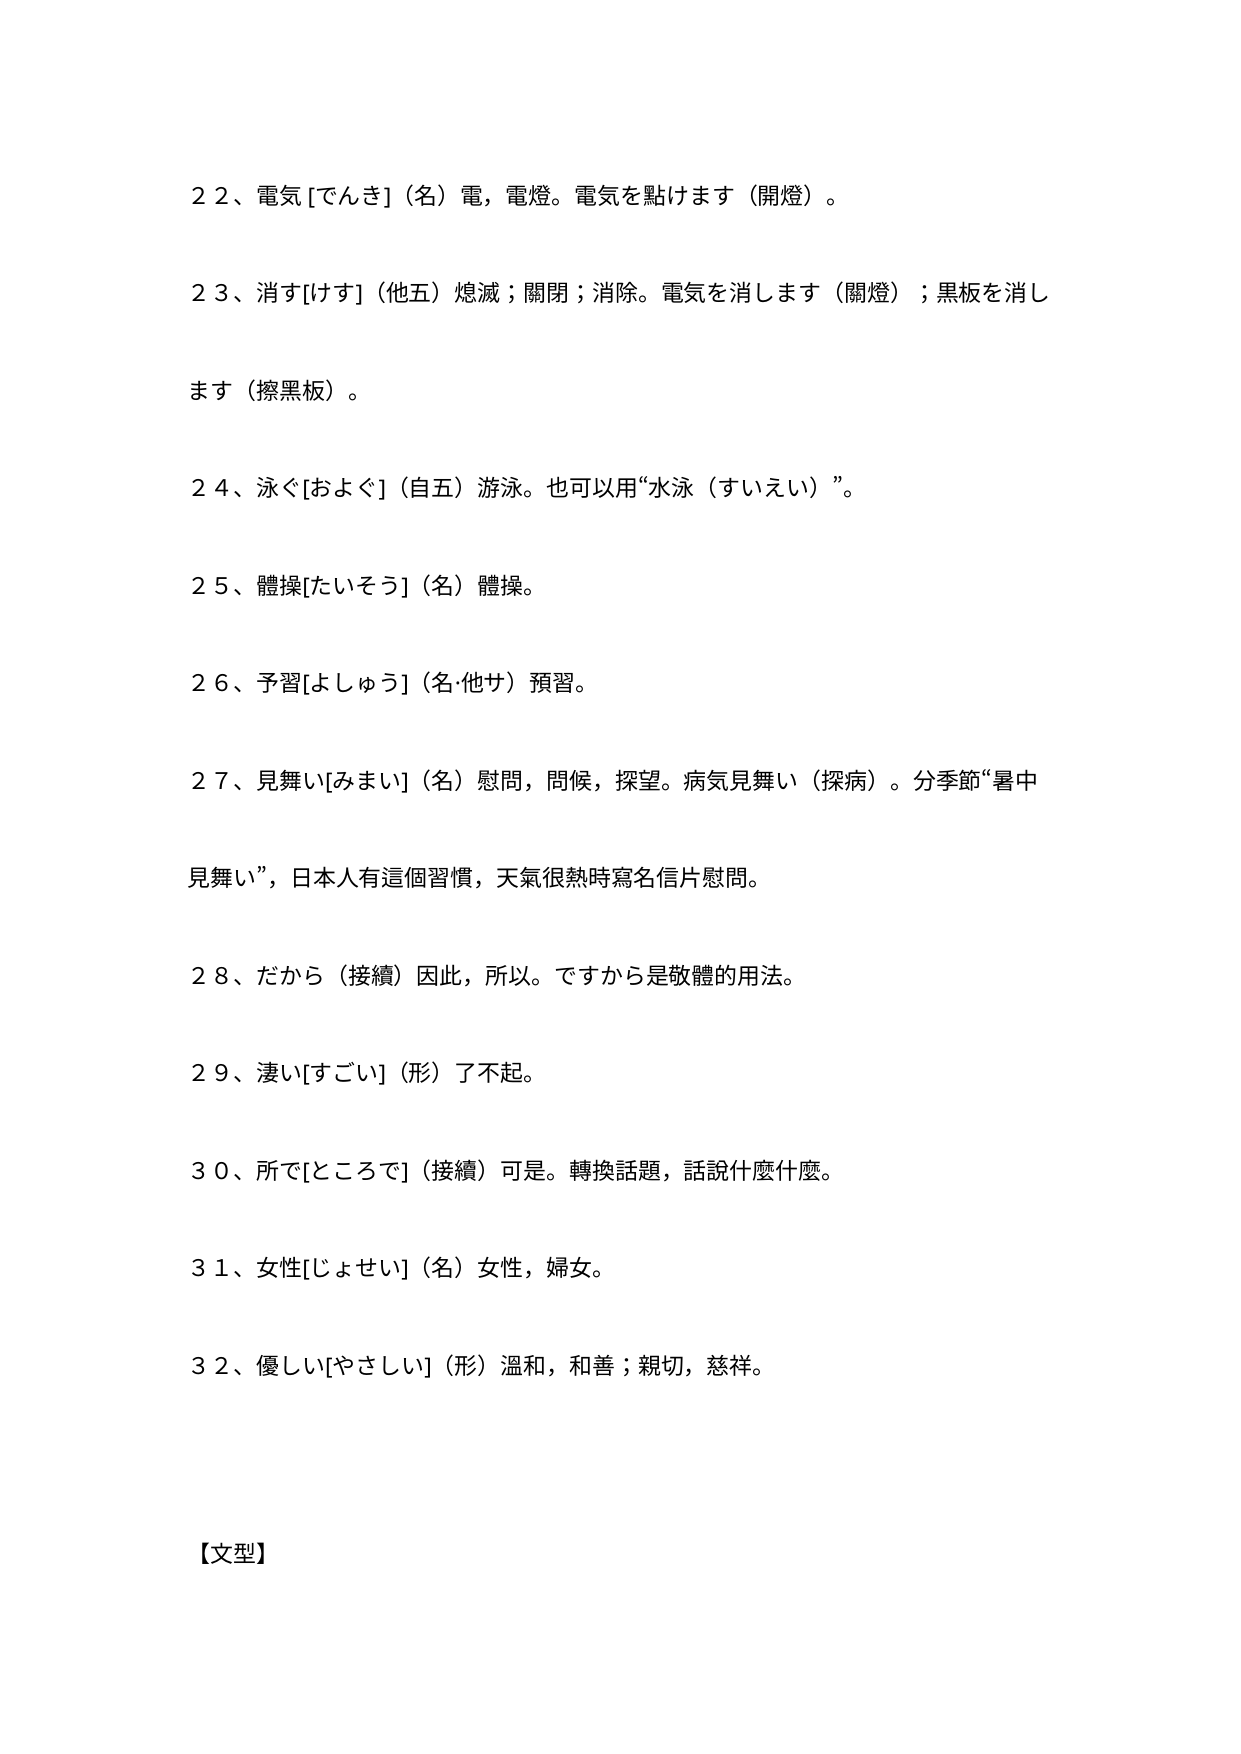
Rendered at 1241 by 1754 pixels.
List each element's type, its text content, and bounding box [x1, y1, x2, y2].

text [187, 162, 1053, 1397]
text 【文型】 [187, 1520, 1053, 1585]
